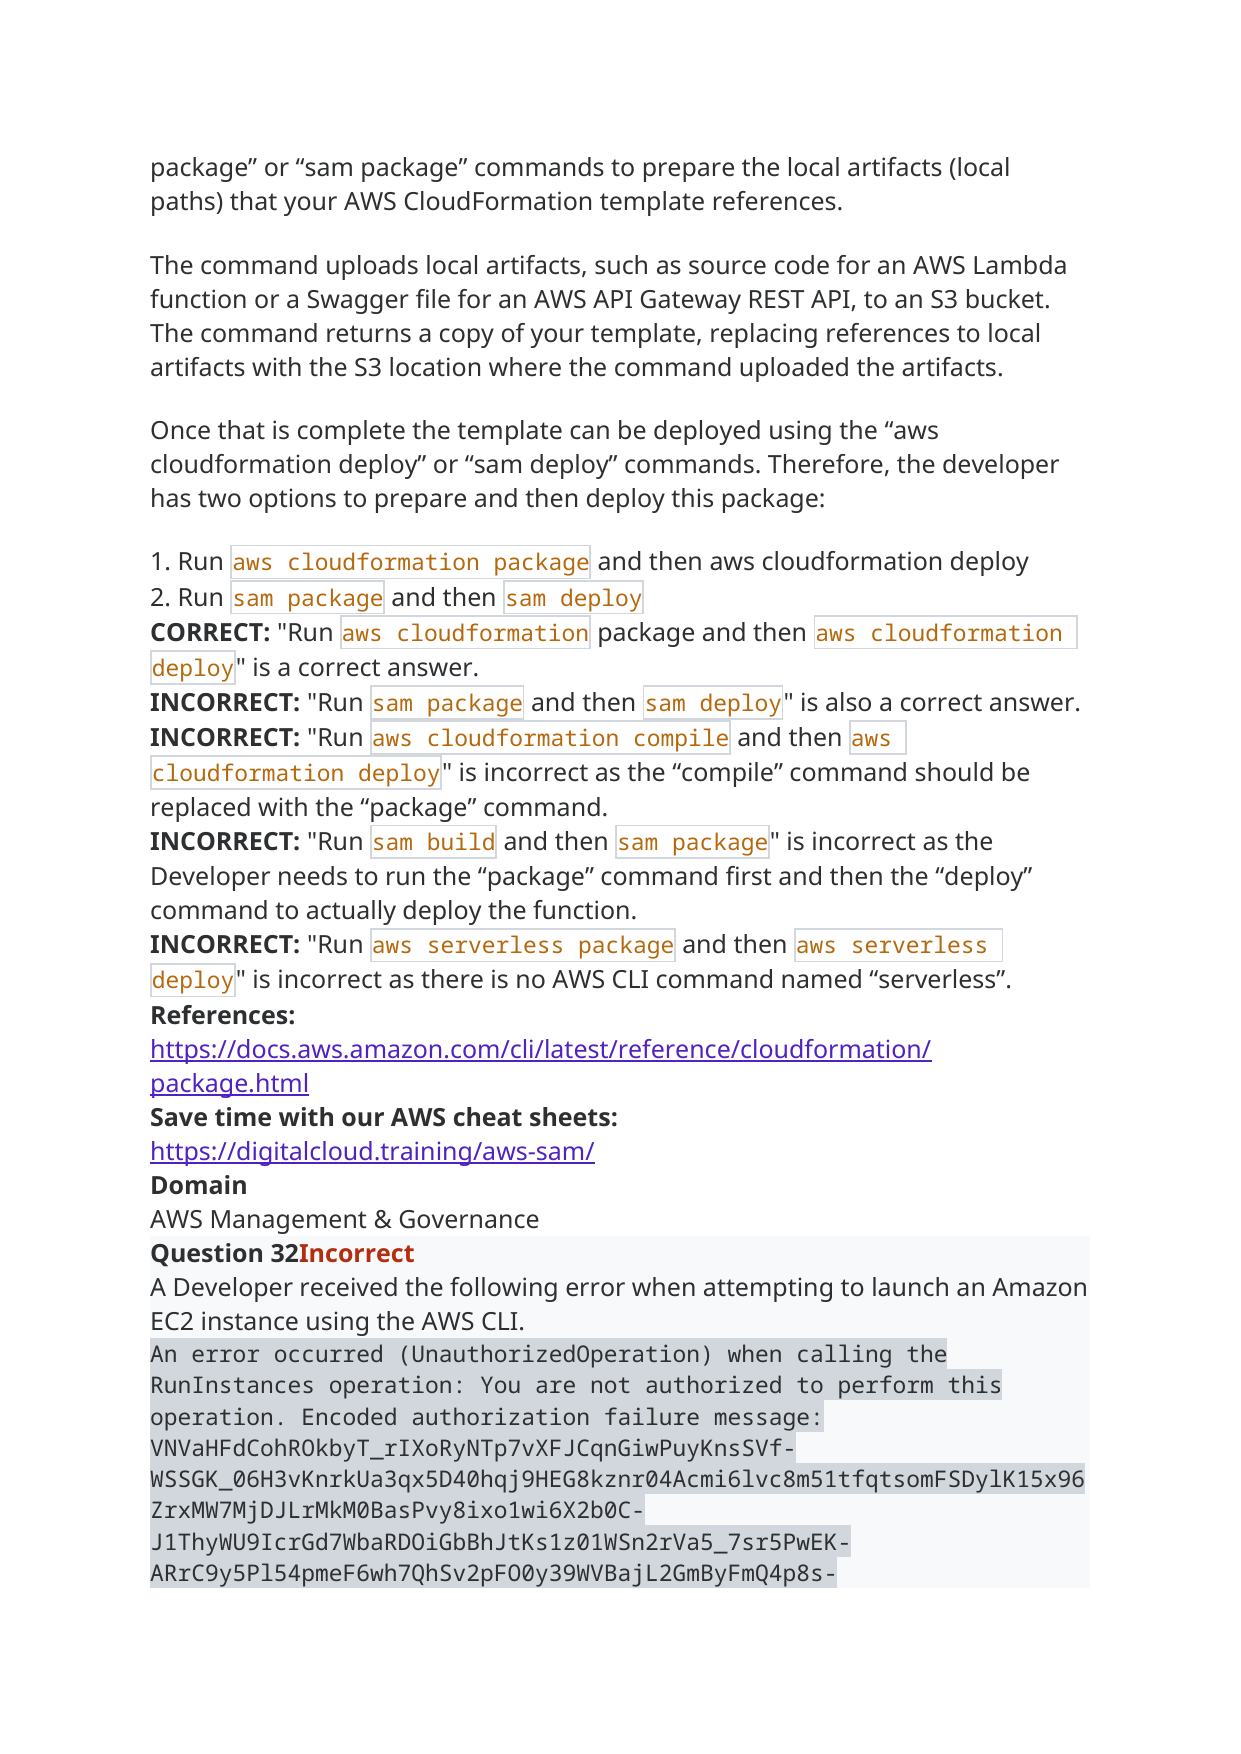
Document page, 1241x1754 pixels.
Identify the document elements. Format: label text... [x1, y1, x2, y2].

text 2. Run sam package and then sam deploy [231, 579, 1090, 614]
text AWS Management & Governance [150, 1202, 1090, 1236]
text 2. Run sam package and then sam deploy [150, 579, 230, 614]
text Save time with our AWS cheat sheets: [150, 1099, 1090, 1133]
text INCORRECT: "Run aws cloudformation compile and then aws cloudformation deploy" is incorrect as the “compile” command should be replaced with the “package” command. [150, 719, 1090, 824]
text 1. Run aws cloudformation package and then aws cloudformation deploy [150, 544, 590, 579]
text The command uploads local artifacts, such as source code for an AWS Lambda function or a Swagger file for an AWS API Gateway REST API, to an S3 bucket. The command returns a copy of your template, replacing references to local artifacts with the S3 location where the command uploaded the artifacts. [150, 247, 1090, 383]
text CORRECT: "Run aws cloudformation package and then aws cloudformation deploy" is a correct answer. [150, 614, 1090, 684]
text A Developer received the following error when attempting to launch an Amazon EC2 instance using the AWS CLI. [150, 1270, 1090, 1338]
text INCORRECT: "Run sam package and then sam deploy" is also a correct answer. [150, 684, 1090, 719]
text 1. Run aws cloudformation package and then aws cloudformation deploy [591, 544, 1090, 579]
text Once that is complete the template can be deployed using the “aws cloudformation deploy” or “sam deploy” commands. Therefore, the developer has two options to prepare and then deploy this package: [150, 413, 1090, 515]
text https://docs.aws.amazon.com/cli/latest/reference/cloudformation/package.html [150, 1031, 1090, 1099]
text INCORRECT: "Run sam build and then sam package" is incorrect as the Developer needs to run the “package” command first and then the “deploy” command to actually deploy the function. [150, 824, 1090, 927]
text References: [150, 997, 1090, 1031]
text Question 32Incorrect [150, 1236, 1090, 1270]
text https://digitalcloud.training/aws-sam/ [150, 1133, 1090, 1168]
text INCORRECT: "Run aws serverless package and then aws serverless deploy" is incorrect as there is no AWS CLI command named “serverless”. [150, 927, 1090, 997]
text Domain [150, 1168, 1090, 1202]
